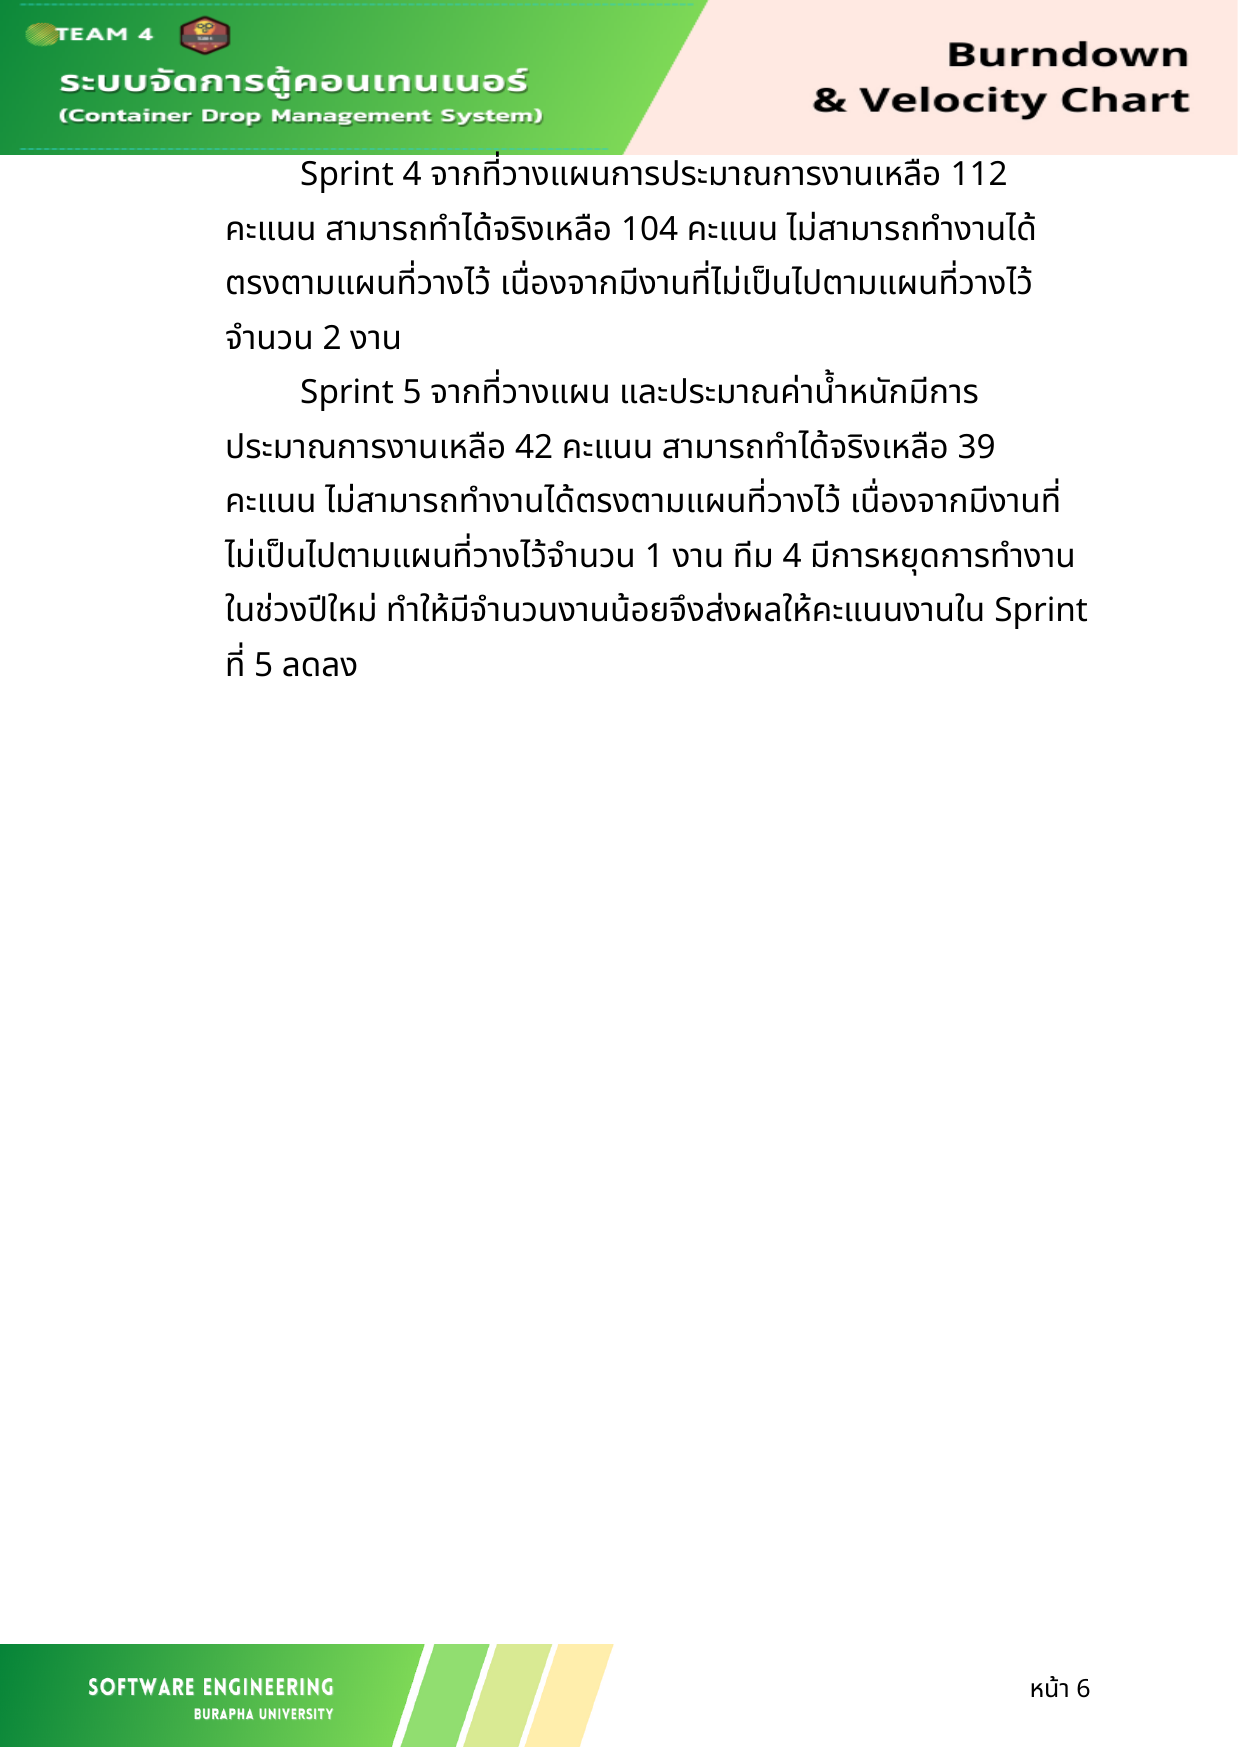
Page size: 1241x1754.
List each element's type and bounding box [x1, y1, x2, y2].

text [225, 150, 1090, 691]
picture [0, 1644, 1241, 1747]
picture [0, 0, 1238, 155]
